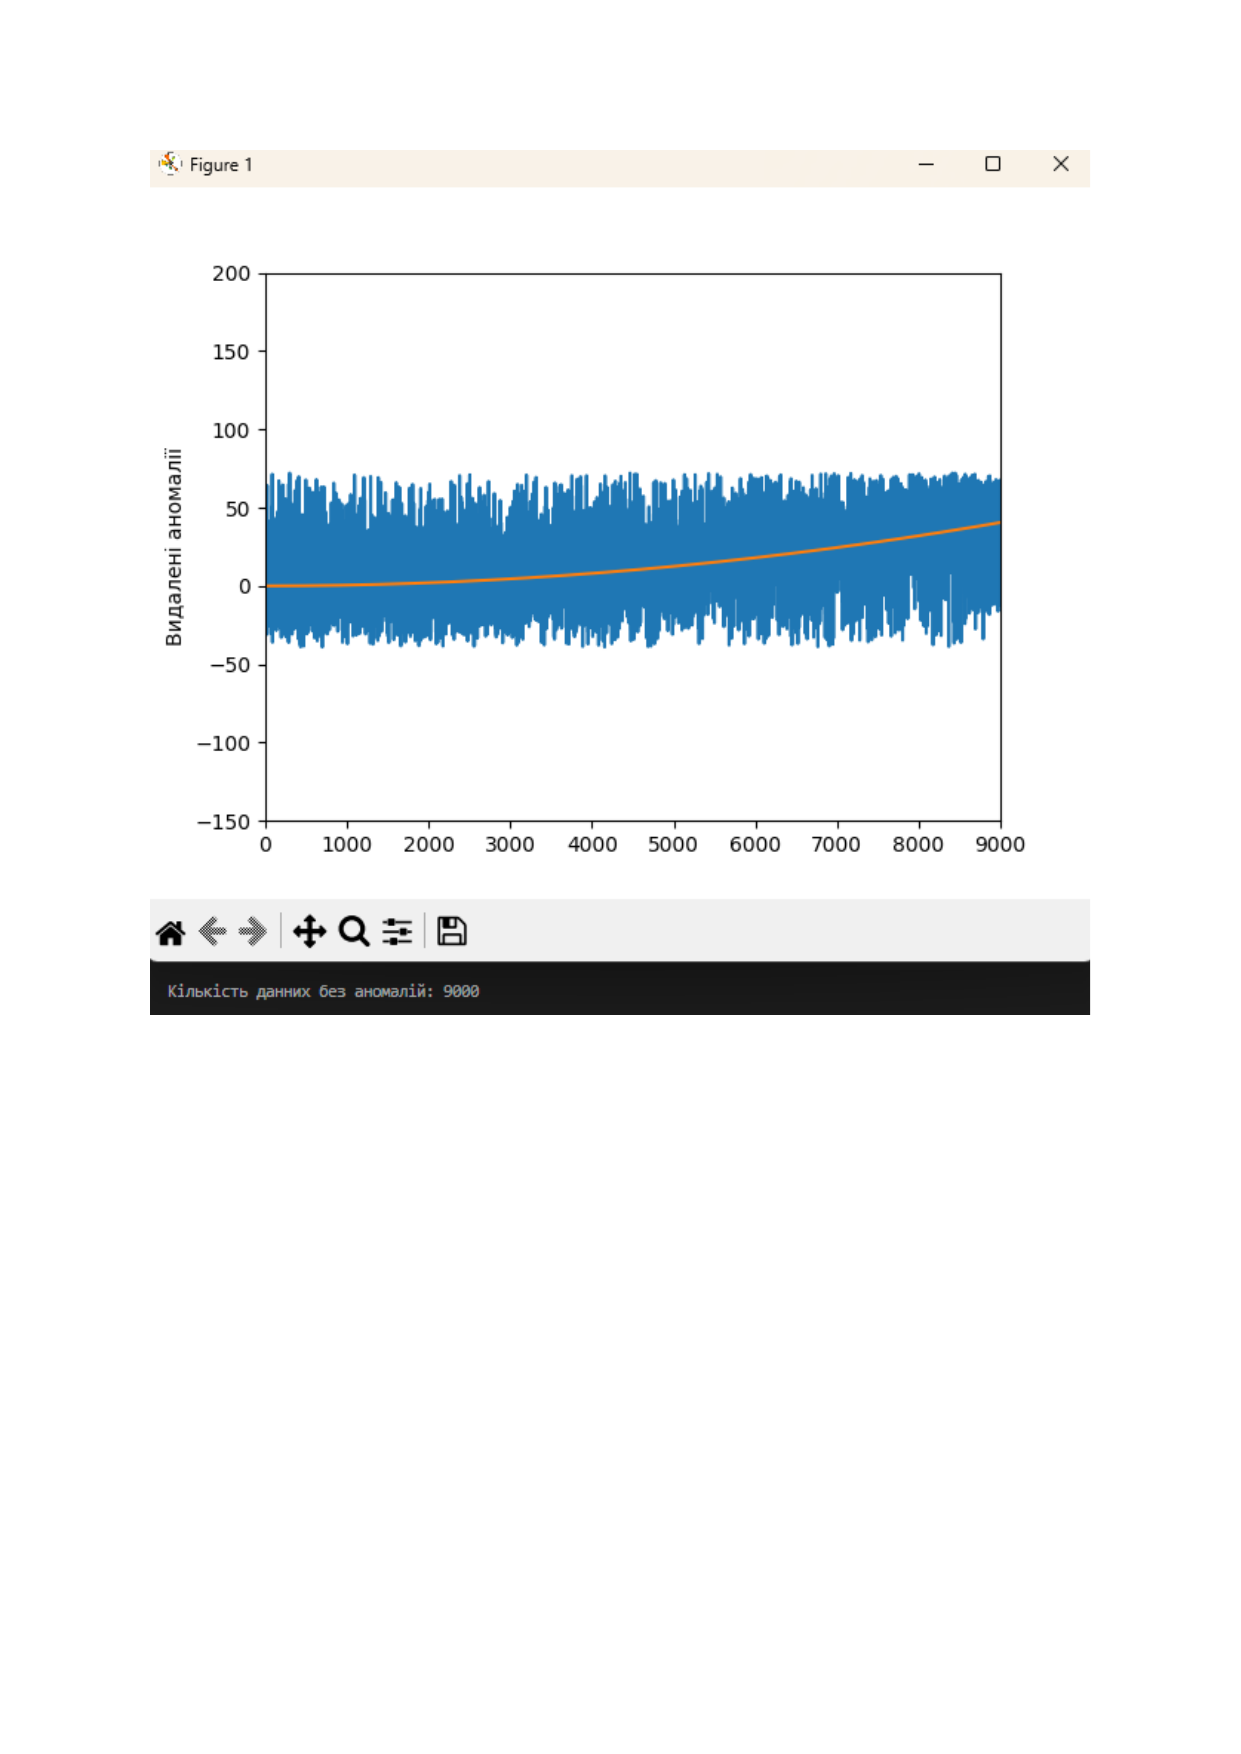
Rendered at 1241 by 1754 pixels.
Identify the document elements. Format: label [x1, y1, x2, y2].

picture [150, 150, 1091, 1015]
